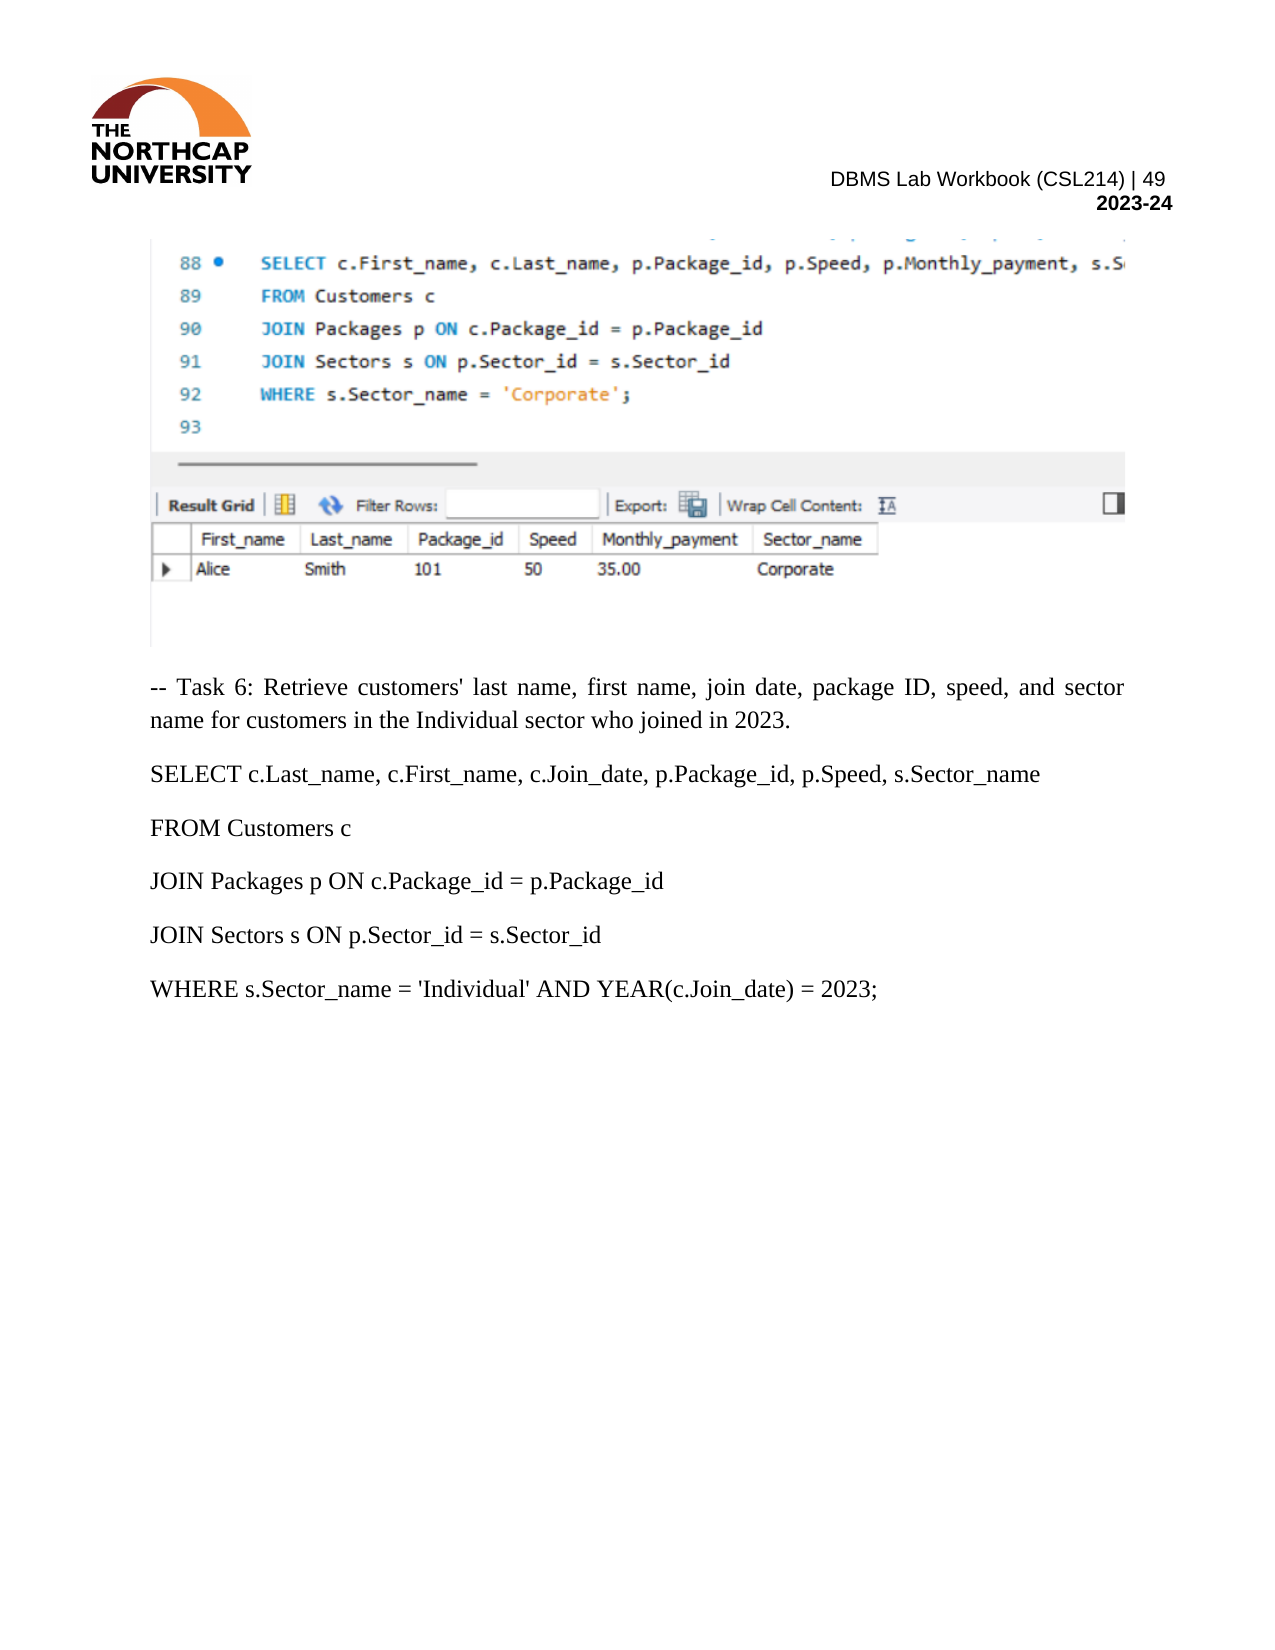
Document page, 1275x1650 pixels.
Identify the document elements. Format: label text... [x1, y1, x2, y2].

text -- Task 6: Retrieve customers' last name, first name, join date, package ID, speed, and sector name for customers in the Individual sector who joined in 2023. [150, 672, 1125, 734]
text JOIN Packages p ON c.Package_id = p.Package_id [150, 866, 1125, 895]
picture [150, 239, 1125, 647]
text WHERE s.Sector_name = 'Individual' AND YEAR(c.Join_date) = 2023; [150, 974, 1125, 1003]
text SELECT c.Last_name, c.First_name, c.Join_date, p.Package_id, p.Speed, s.Sector_name [150, 759, 1125, 787]
picture [91, 75, 253, 187]
text JOIN Sectors s ON p.Sector_id = s.Sector_id [150, 920, 1125, 949]
text FROM Customers c [150, 813, 1125, 841]
